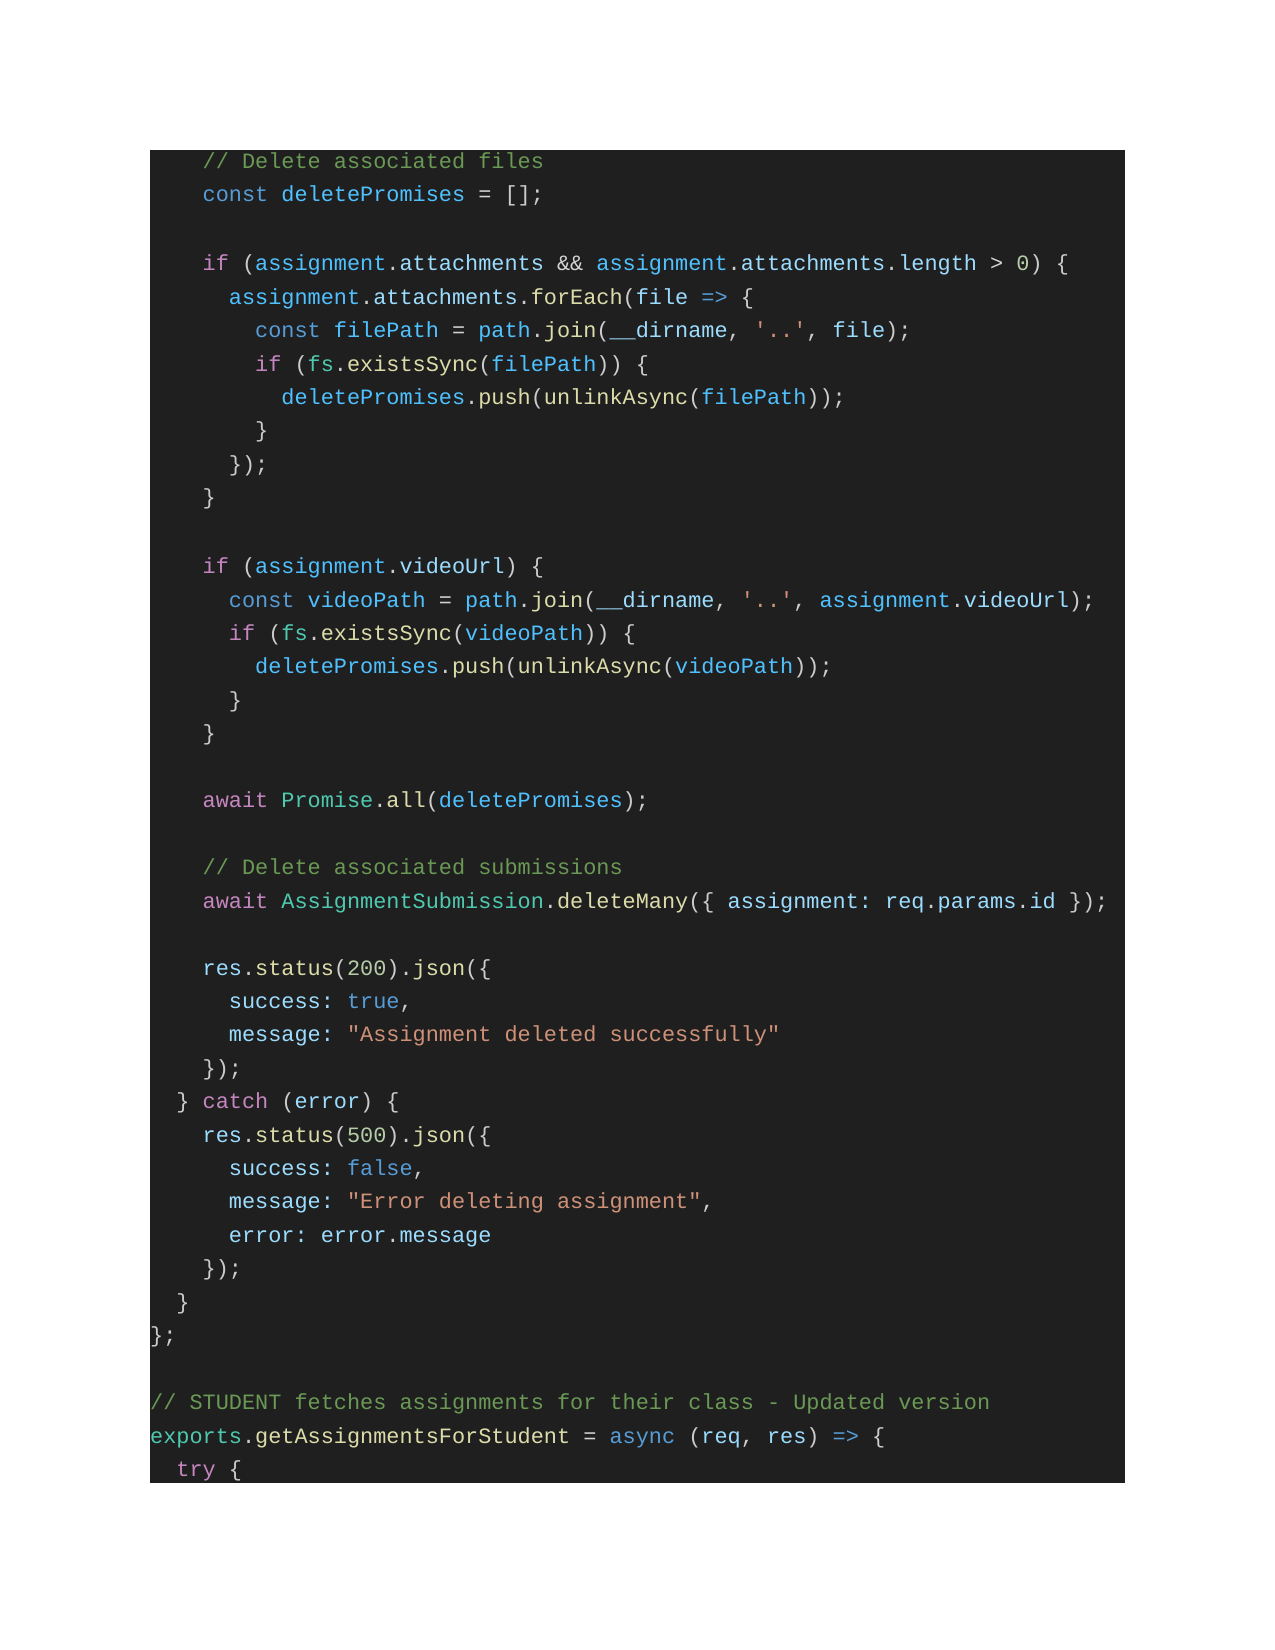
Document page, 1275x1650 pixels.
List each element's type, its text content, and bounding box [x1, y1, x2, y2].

text // Delete associated submissions [150, 856, 1125, 881]
text }); [150, 1057, 1125, 1082]
text }); [150, 453, 1125, 478]
text deletePromises.push(unlinkAsync(filePath)); [150, 386, 1125, 411]
text success: true, [150, 990, 1125, 1015]
text const videoPath = path.join(__dirname, '..', assignment.videoUrl); [150, 589, 1125, 614]
text if (fs.existsSync(filePath)) { [150, 353, 1125, 377]
text const deletePromises = []; [150, 183, 1125, 208]
text } [150, 689, 1125, 714]
text error: error.message [150, 1224, 1125, 1249]
text deletePromises.push(unlinkAsync(videoPath)); [150, 656, 1125, 681]
text exports.getAssignmentsForStudent = async (req, res) => { [150, 1425, 1125, 1449]
text } [150, 1291, 1125, 1316]
text res.status(500).json({ [150, 1124, 1125, 1149]
text } [150, 419, 1125, 444]
text await AssignmentSubmission.deleteMany({ assignment: req.params.id }); [150, 890, 1125, 914]
text // Delete associated files [150, 150, 1125, 175]
text assignment.attachments.forEach(file => { [150, 286, 1125, 311]
text } [150, 723, 1125, 747]
text if (fs.existsSync(videoPath)) { [150, 622, 1125, 647]
text if (assignment.videoUrl) { [150, 555, 1125, 580]
text res.status(200).json({ [150, 957, 1125, 981]
text await Promise.all(deletePromises); [150, 789, 1125, 814]
text const filePath = path.join(__dirname, '..', file); [150, 319, 1125, 344]
text message: "Assignment deleted successfully" [150, 1023, 1125, 1048]
text }); [150, 1258, 1125, 1282]
text try { [150, 1458, 1125, 1483]
text } [150, 486, 1125, 511]
text success: false, [150, 1157, 1125, 1182]
text message: "Error deleting assignment", [150, 1191, 1125, 1216]
text if (assignment.attachments && assignment.attachments.length > 0) { [150, 252, 1125, 277]
text } catch (error) { [150, 1090, 1125, 1115]
text }; [150, 1324, 1125, 1349]
text // STUDENT fetches assignments for their class - Updated version [150, 1391, 1125, 1416]
